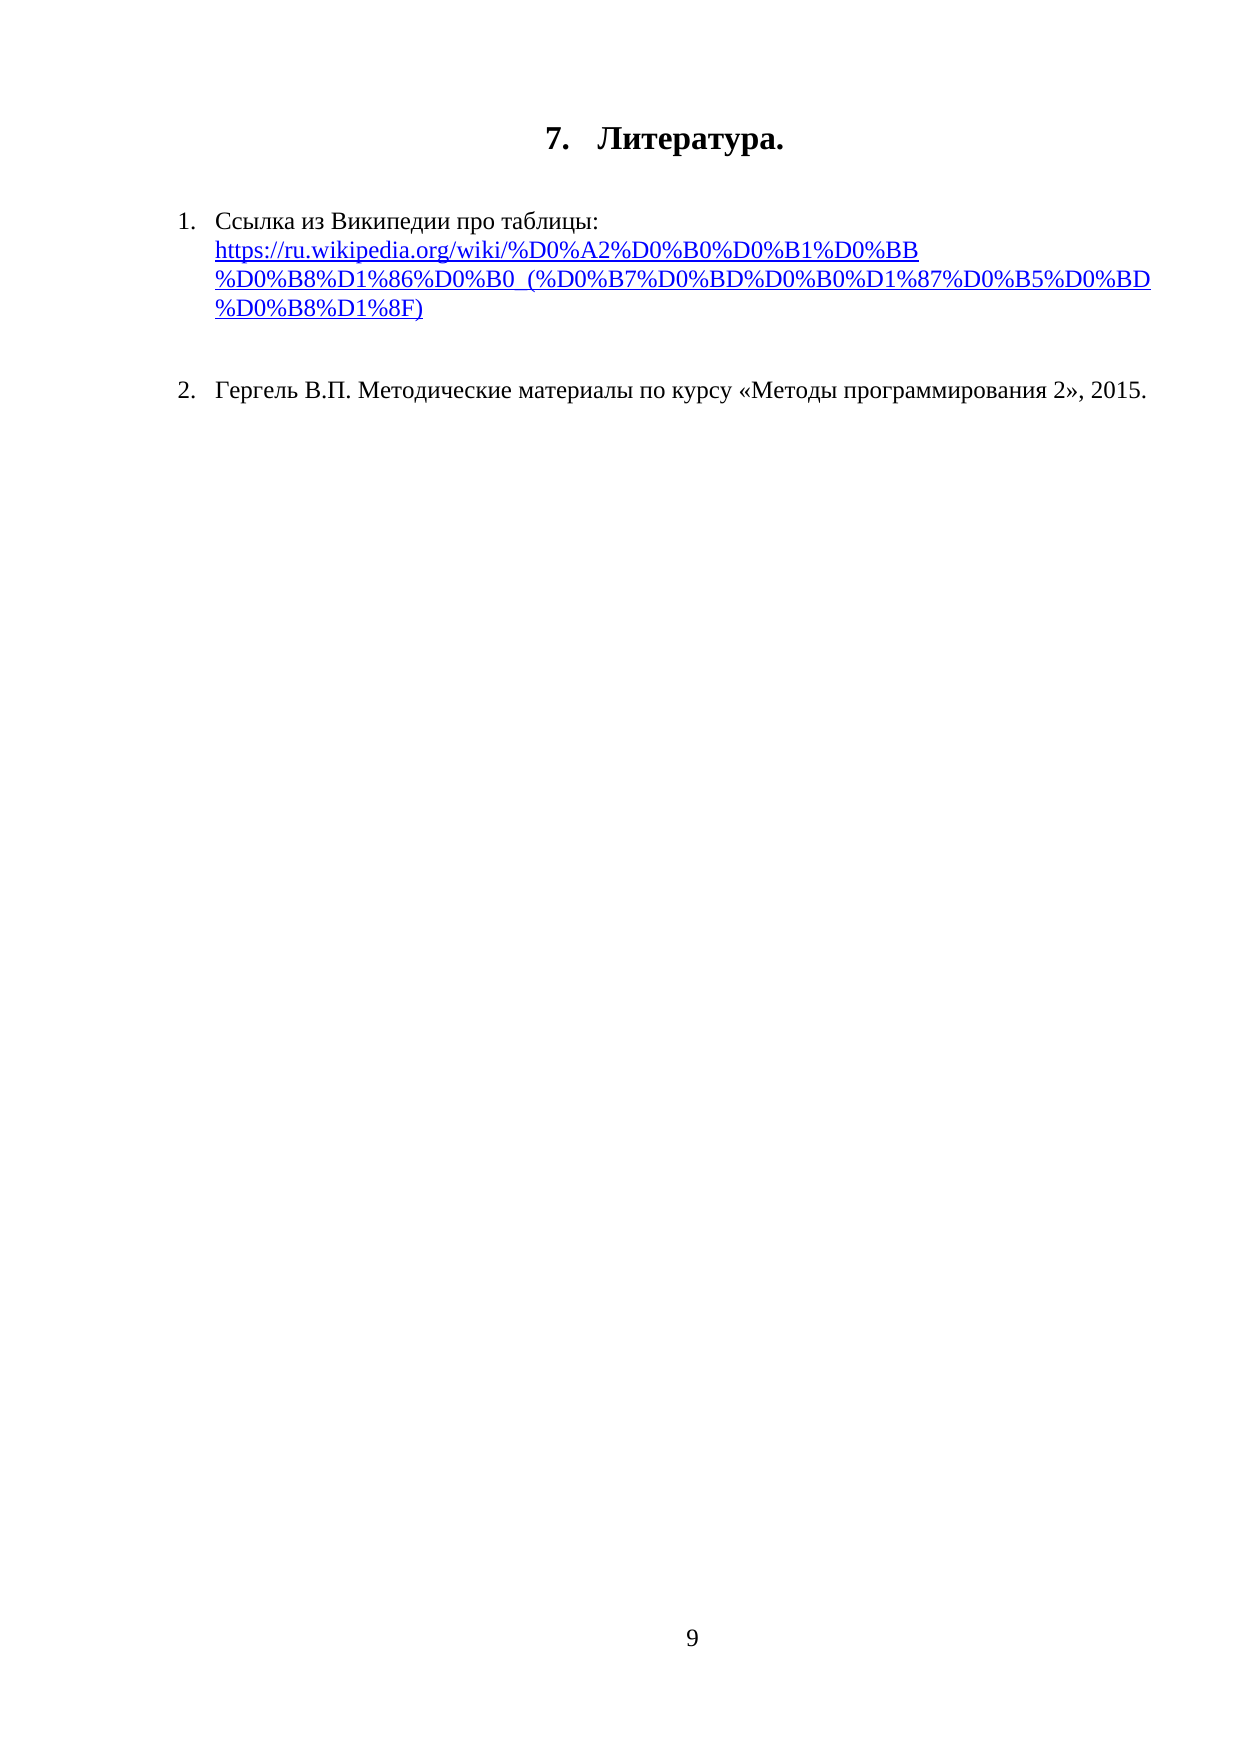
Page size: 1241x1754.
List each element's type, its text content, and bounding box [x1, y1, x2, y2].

list Ссылка из Википедии про таблицы: [177, 206, 1152, 235]
list https://ru.wikipedia.org/wiki/%D0%A2%D0%B0%D0%B1%D0%BB%D0%B8%D1%86%D0%B0_(%D0%B7%D0%BD%D0%B0%D1%87%D0%B5%D0%BD%D0%B8%D1%8F) [215, 235, 1152, 321]
subtitle Литература. [177, 118, 1152, 156]
list Гергель В.П. Методические материалы по курсу «Методы программирования 2», 2015. [177, 375, 1152, 404]
